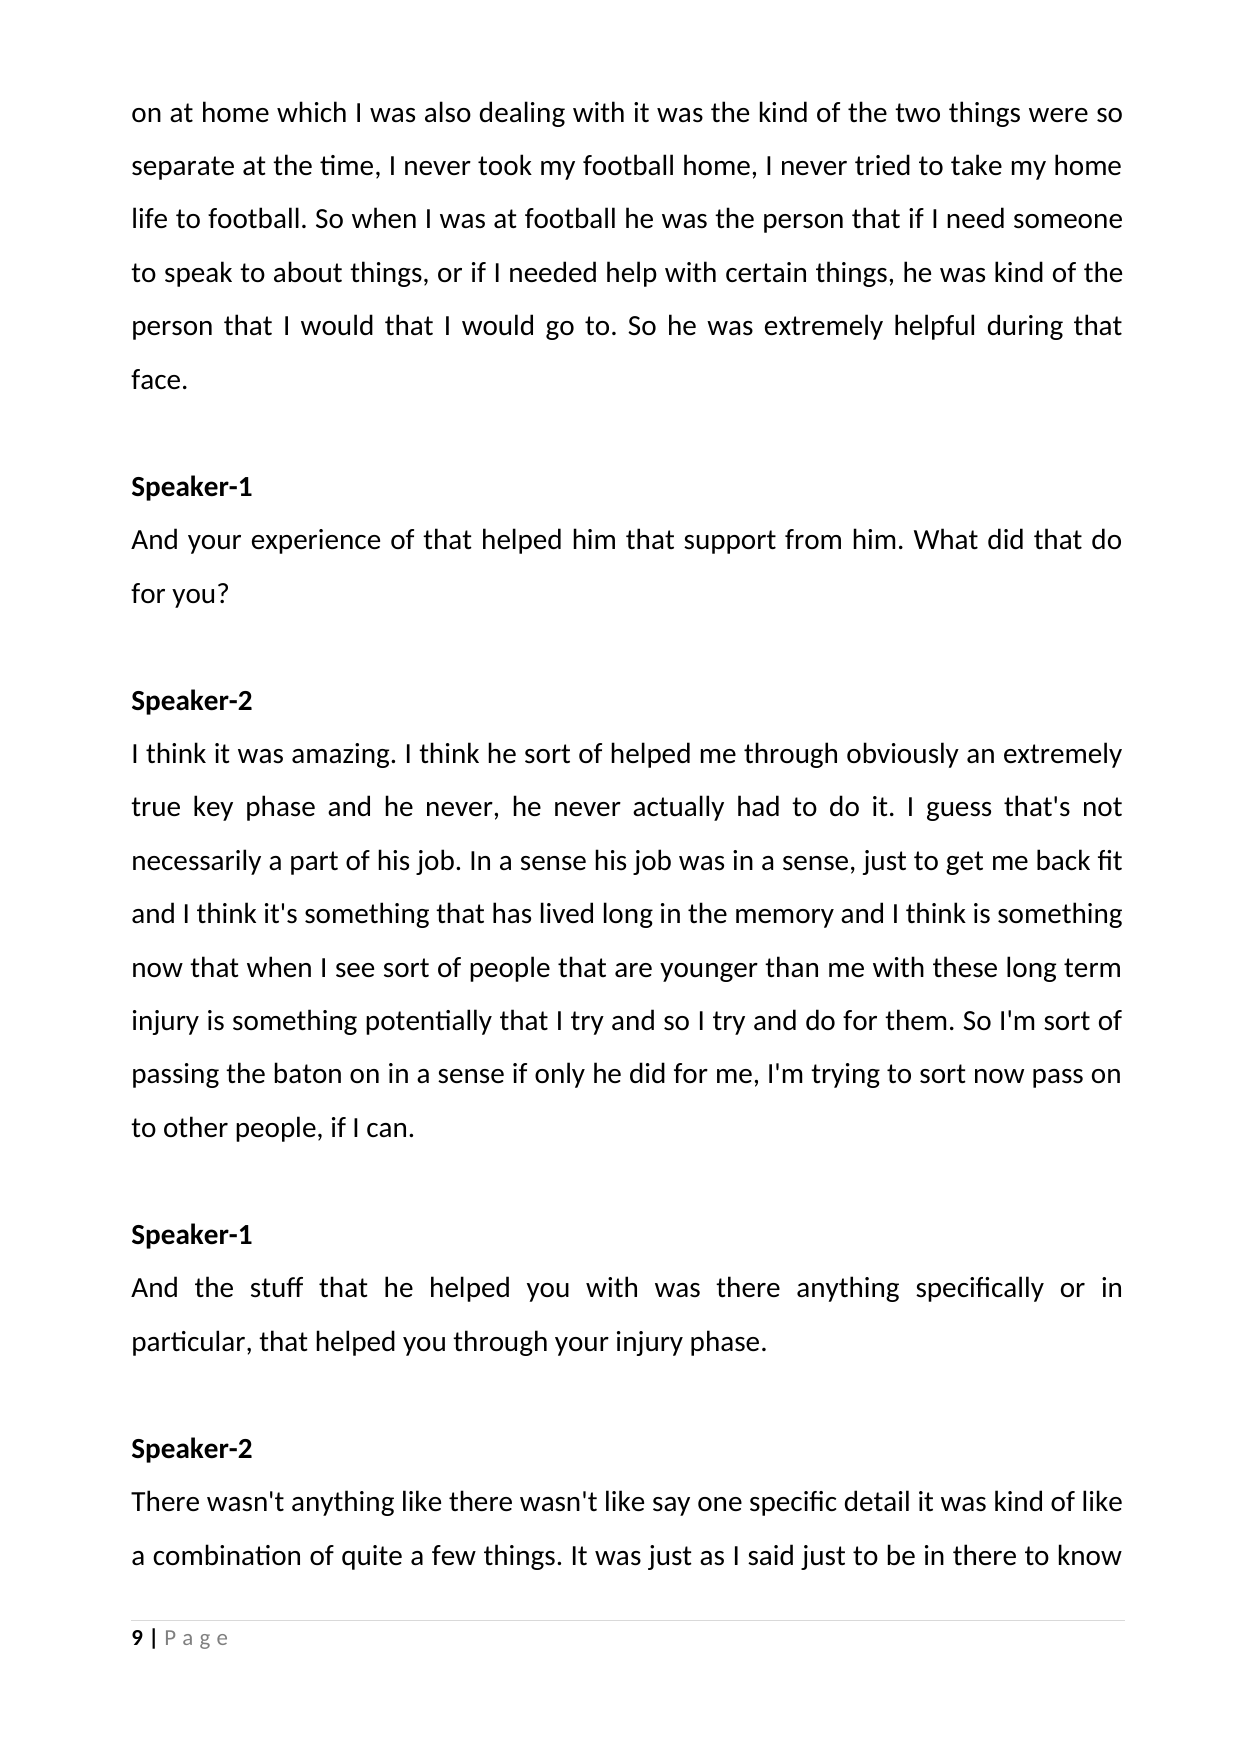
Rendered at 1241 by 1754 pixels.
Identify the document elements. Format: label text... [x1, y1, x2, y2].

text Speaker-1 [131, 468, 1125, 503]
text Speaker-2 [131, 1430, 1125, 1465]
text And your experience of that helped him that support from him. What did that do for you? [131, 521, 1125, 610]
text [131, 94, 1125, 397]
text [131, 1483, 1125, 1572]
text I think it was amazing. I think he sort of helped me through obviously an extremely true key phase and he never, he never actually had to do it. I guess that's not necessarily a part of his job. In a sense his job was in a sense, just to get me back fit and I think it's something that has lived long in the memory and I think is something now that when I see sort of people that are younger than me with these long term injury is something potentially that I try and so I try and do for them. So I'm sort of passing the baton on in a sense if only he did for me, I'm trying to sort now pass on to other people, if I can. [131, 735, 1125, 1145]
text And the stuff that he helped you with was there anything specifically or in particular, that helped you through your injury phase. [131, 1269, 1125, 1358]
text Speaker-1 [131, 1216, 1125, 1252]
text Speaker-2 [131, 682, 1125, 717]
